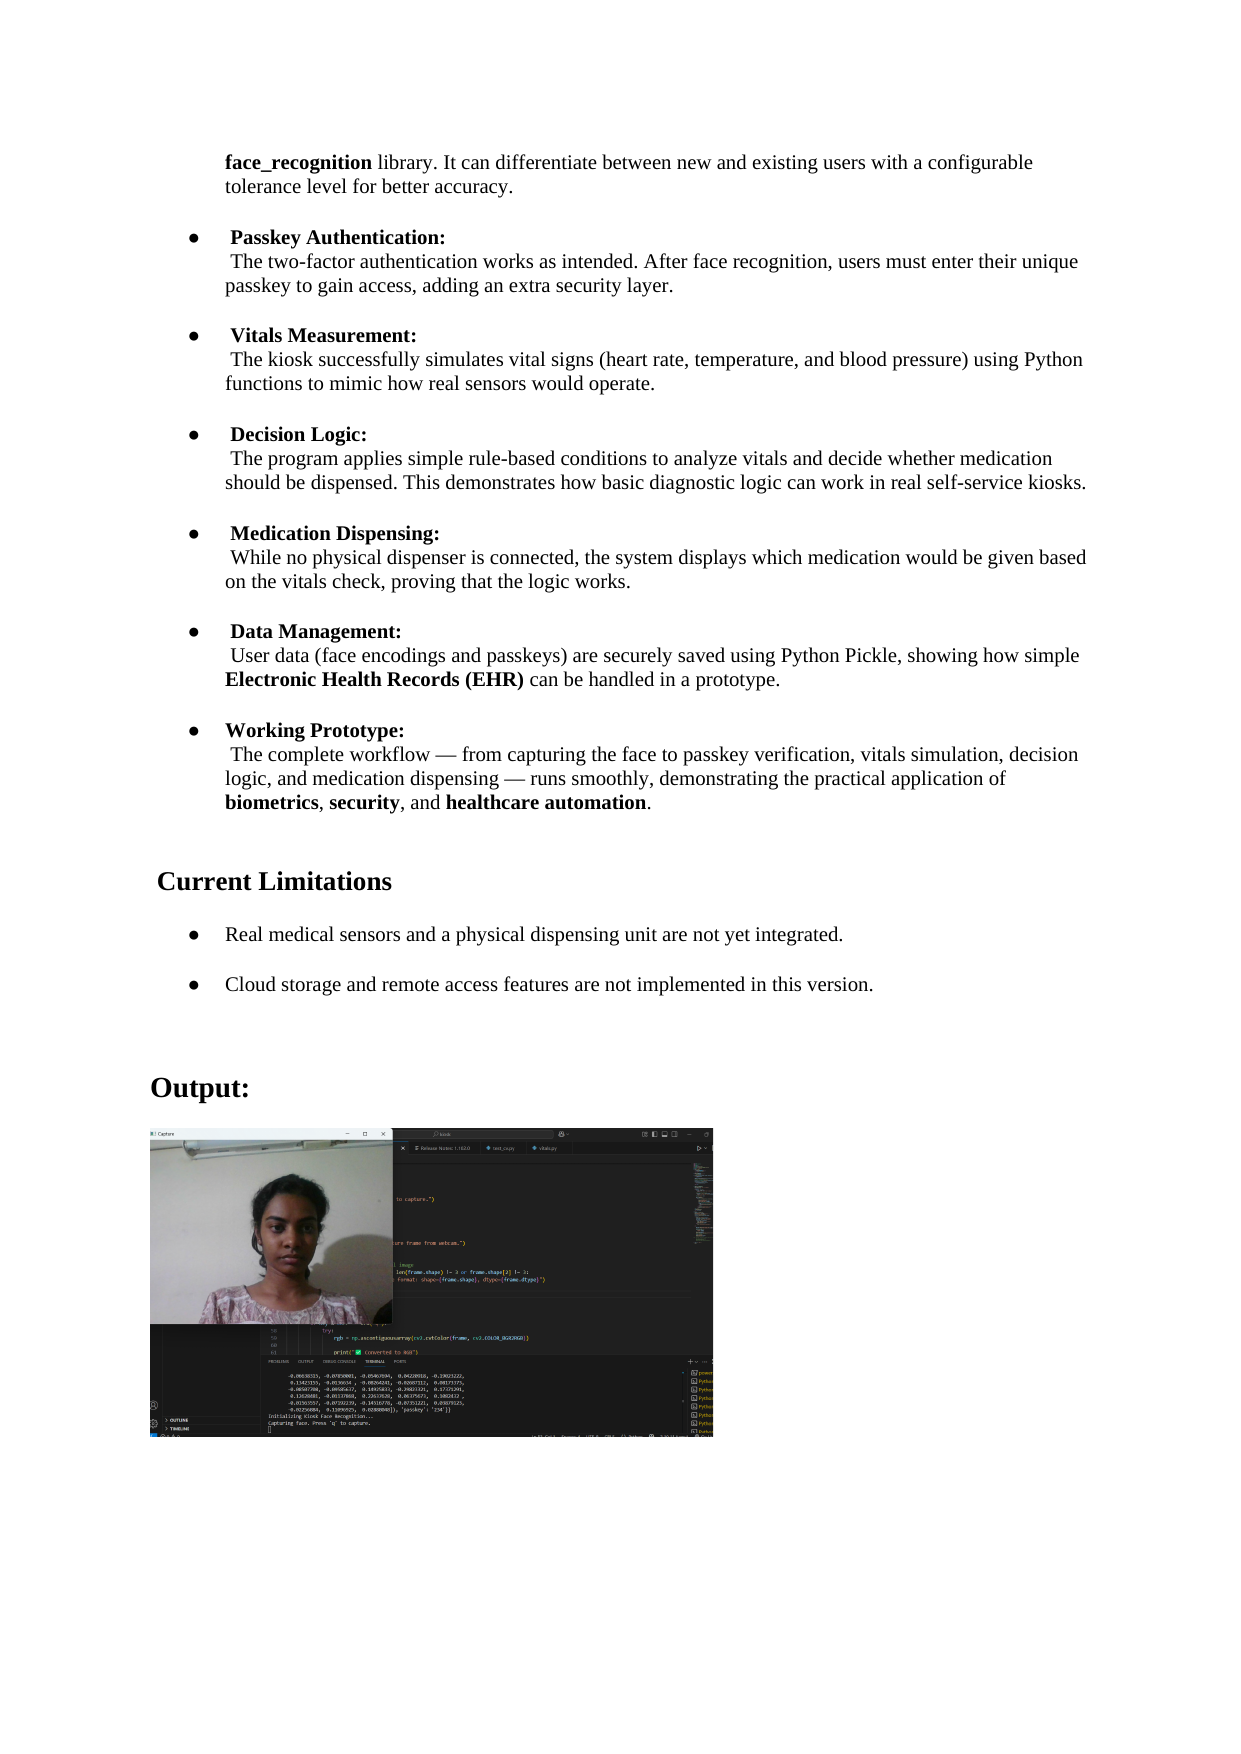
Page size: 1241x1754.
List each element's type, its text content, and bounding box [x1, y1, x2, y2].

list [187, 150, 1090, 224]
list Real medical sensors and a physical dispensing unit are not yet integrated. [187, 922, 1090, 972]
list Working Prototype: The complete workflow — from capturing the face to passkey verification, vitals simulation, decision logic, and medication dispensing — runs smoothly, demonstrating the practical application of biometrics, security, and healthcare automation. [187, 718, 1090, 840]
text Current Limitations [150, 865, 1090, 897]
list Medication Dispensing: While no physical dispenser is connected, the system displays which medication would be given based on the vitals check, proving that the logic works. [187, 520, 1090, 619]
list Decision Logic: The program applies simple rule-based conditions to analyze vitals and decide whether medication should be dispensed. This demonstrates how basic diagnostic logic can work in real self-service kiosks. [187, 422, 1090, 520]
list Passkey Authentication: The two-factor authentication works as intended. After face recognition, users must enter their unique passkey to gain access, adding an extra security layer. [187, 224, 1090, 323]
text Output: [150, 1070, 1090, 1104]
picture [150, 1128, 714, 1437]
list Data Management: User data (face encodings and passkeys) are securely saved using Python Pickle, showing how simple Electronic Health Records (EHR) can be handled in a prototype. [187, 619, 1090, 718]
list Vitals Measurement: The kiosk successfully simulates vital signs (heart rate, temperature, and blood pressure) using Python functions to mimic how real sensors would operate. [187, 323, 1090, 422]
list Cloud storage and remote access features are not implemented in this version. [187, 972, 1090, 996]
